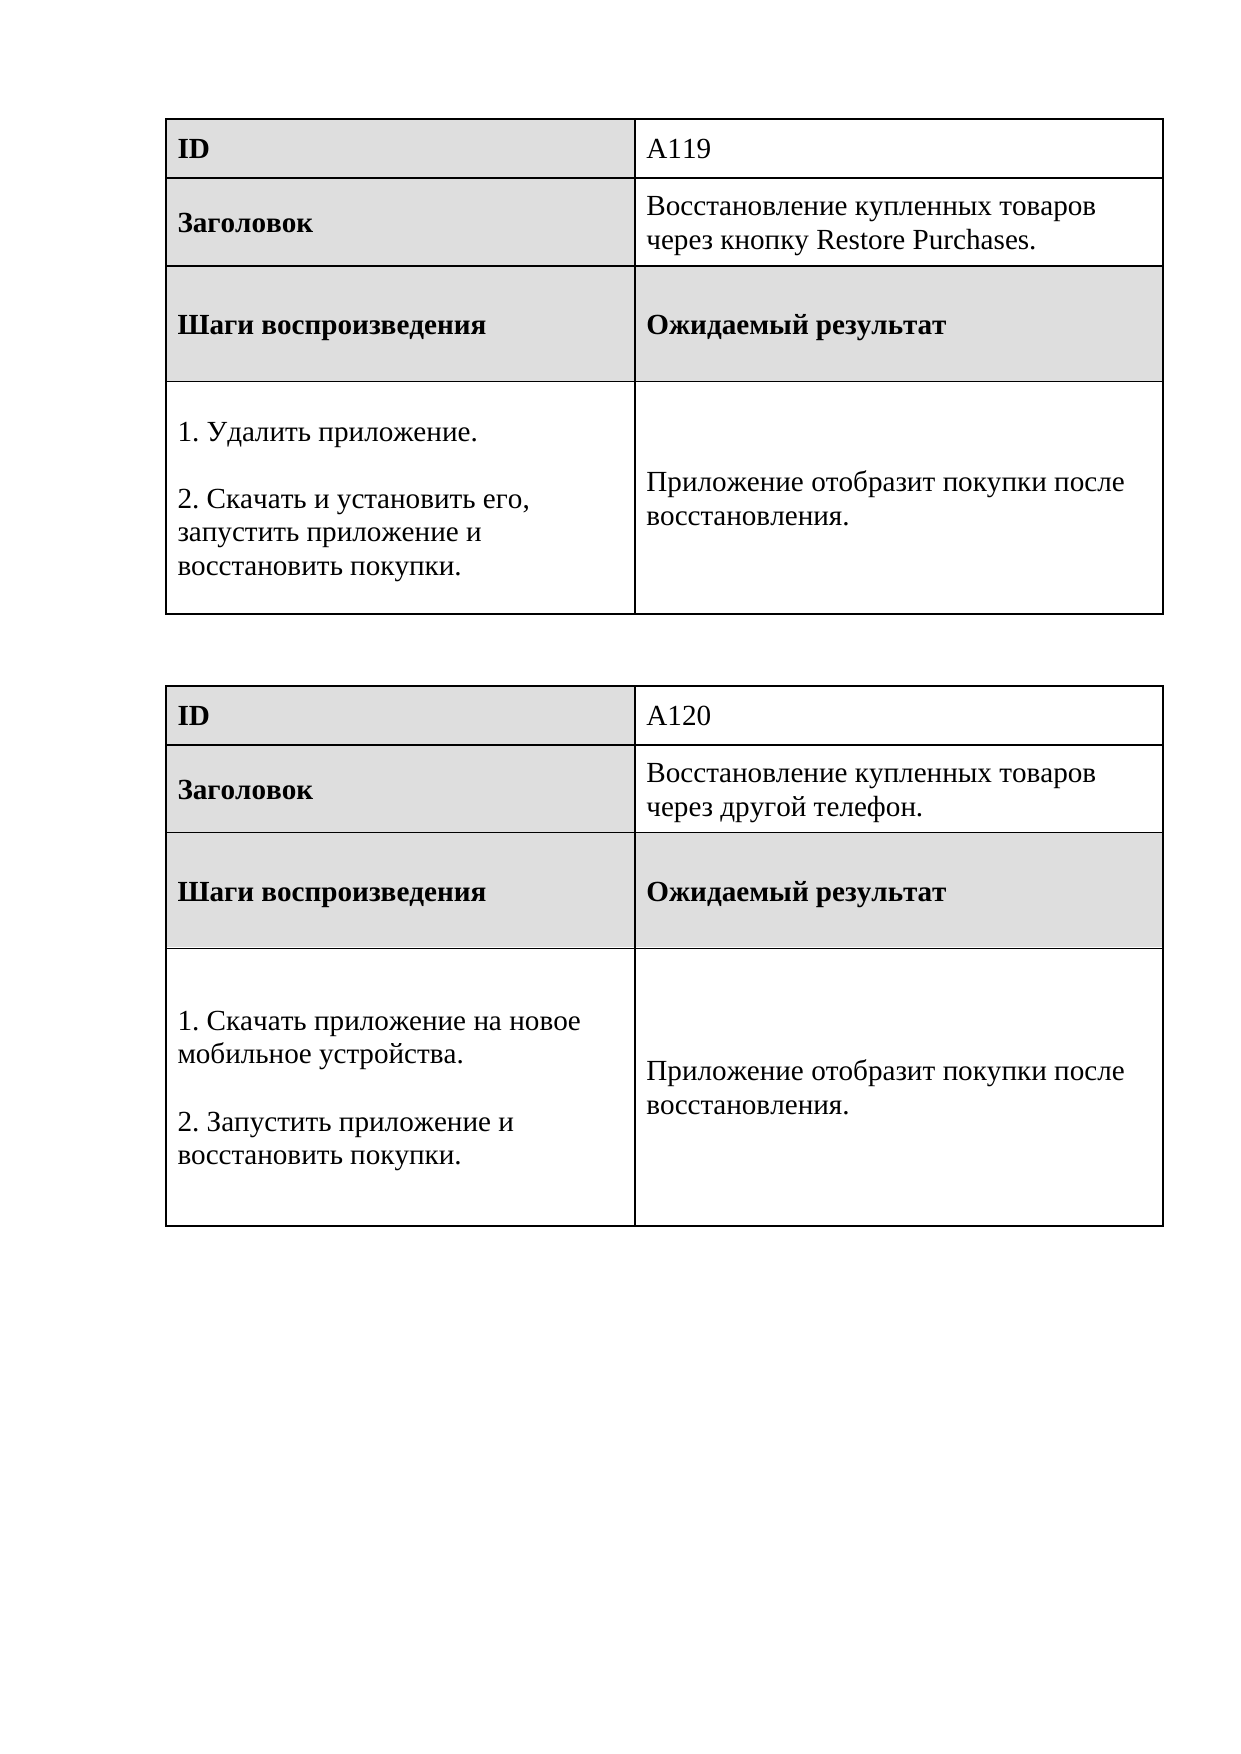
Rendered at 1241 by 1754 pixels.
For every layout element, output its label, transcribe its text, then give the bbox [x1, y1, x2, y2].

table_cell Заголовок [167, 179, 634, 265]
table_cell Ожидаемый результат [636, 833, 1162, 947]
table_header A119 [636, 120, 1162, 177]
table_cell Шаги воспроизведения [167, 833, 634, 947]
table_cell Заголовок [167, 746, 634, 832]
table_cell Приложение отобразит покупки после восстановления. [636, 382, 1162, 613]
table_header A120 [636, 687, 1162, 744]
table_cell Ожидаемый результат [636, 267, 1162, 381]
table_cell Шаги воспроизведения [167, 267, 634, 381]
table_cell 1. Скачать приложение на новое мобильное устройства. 2. Запустить приложение и восстановить покупки. [167, 949, 634, 1225]
table_cell Восстановление купленных товаров через другой телефон. [636, 746, 1162, 832]
table_cell 1. Удалить приложение. 2. Скачать и установить его, запустить приложение и восстановить покупки. [167, 382, 634, 613]
table_header ID [167, 120, 634, 177]
table_cell Восстановление купленных товаров через кнопку Restore Purchases. [636, 179, 1162, 265]
table_header ID [167, 687, 634, 744]
table_cell Приложение отобразит покупки после восстановления. [636, 949, 1162, 1225]
